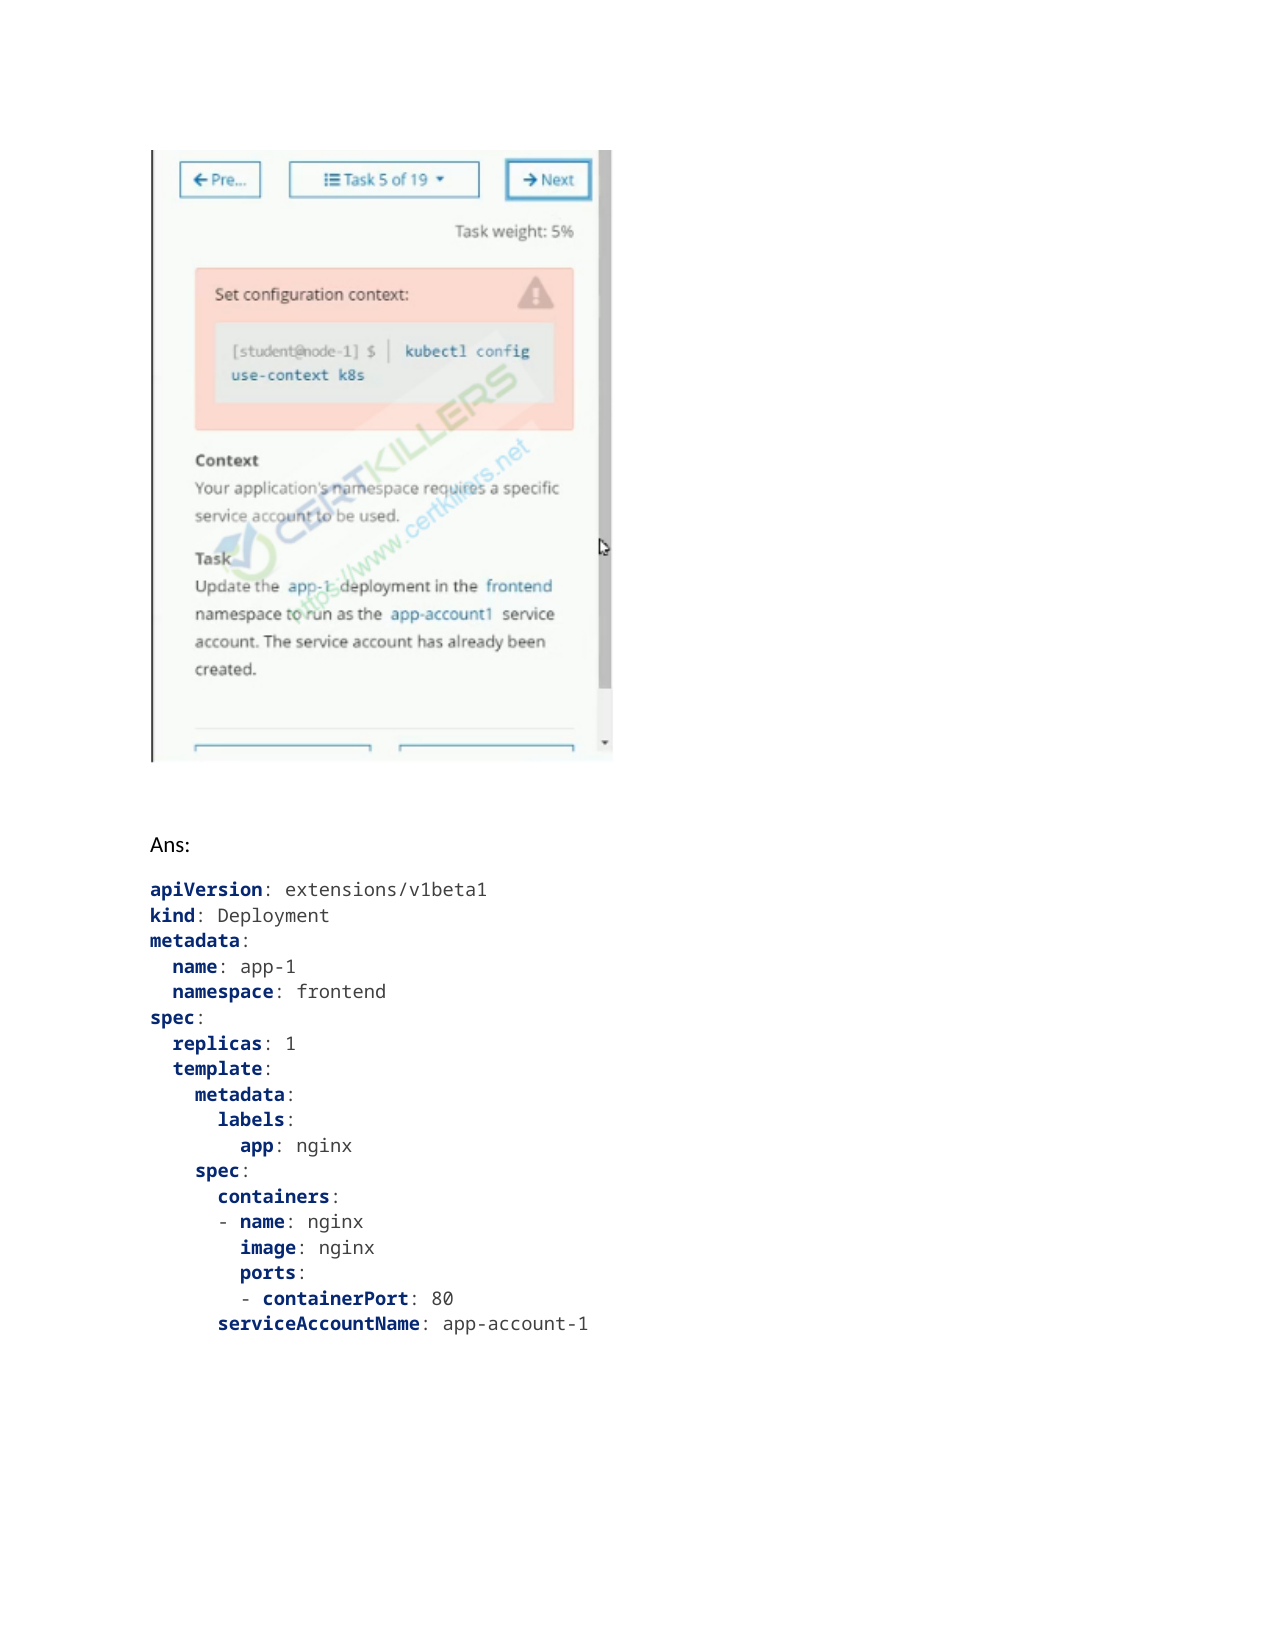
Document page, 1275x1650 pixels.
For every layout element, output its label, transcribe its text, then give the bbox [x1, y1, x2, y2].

text spec: [150, 1004, 1125, 1030]
text name: app-1 [150, 953, 1125, 979]
text image: nginx [150, 1234, 1125, 1259]
text spec: [150, 1157, 1125, 1183]
text metadata: [150, 928, 1125, 953]
text namespace: frontend [150, 979, 1125, 1004]
text - containerPort: 80 [150, 1285, 1125, 1311]
text ports: [150, 1259, 1125, 1285]
text replicas: 1 [150, 1030, 1125, 1055]
picture [150, 150, 624, 764]
text labels: [150, 1106, 1125, 1132]
text Ans: [150, 830, 1125, 858]
text apiVersion: extensions/v1beta1 [150, 877, 1125, 902]
text containers: [150, 1183, 1125, 1208]
text - name: nginx [150, 1208, 1125, 1234]
text serviceAccountName: app-account-1 [150, 1311, 1125, 1336]
text app: nginx [150, 1132, 1125, 1157]
text template: [150, 1055, 1125, 1081]
text metadata: [150, 1081, 1125, 1106]
text kind: Deployment [150, 902, 1125, 928]
